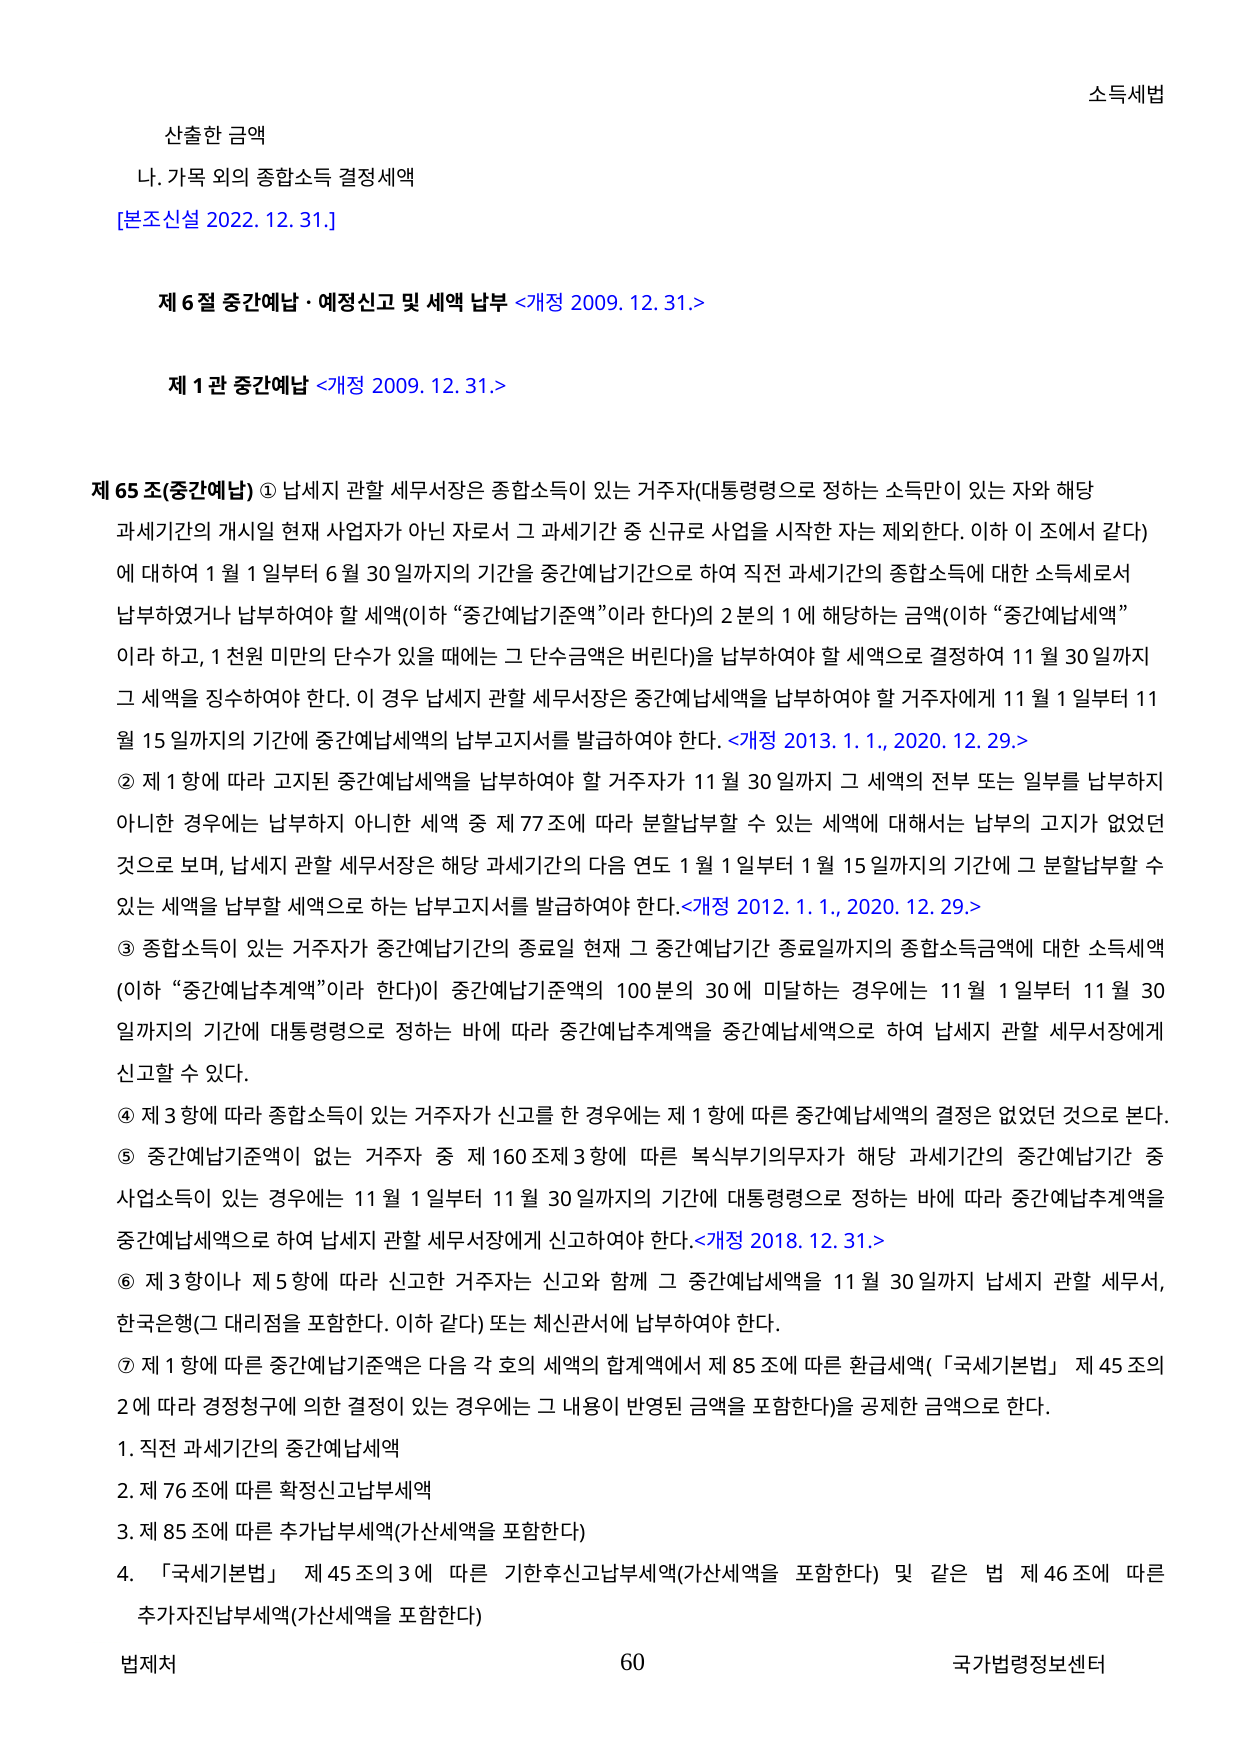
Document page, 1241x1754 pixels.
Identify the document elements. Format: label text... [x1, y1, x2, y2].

text 1. 직전 과세기간의 중간예납세액 [117, 1421, 1165, 1462]
text 제6절 중간예납ㆍ예정신고 및 세액 납부 <개정 2009. 12. 31.> [158, 275, 1165, 317]
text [137, 108, 1165, 150]
text ② 제1항에 따라 고지된 중간예납세액을 납부하여야 할 거주자가 11월 30일까지 그 세액의 전부 또는 일부를 납부하지 아니한 경우에는 납부하지 아니한 세액 중 제77조에 따라 분할납부할 수 있는 세액에 대해서는 납부의 고지가 없었던 것으로 보며, 납세지 관할 세무서장은 해당 과세기간의 다음 연도 1월 1일부터 1월 15일까지의 기간에 그 분할납부할 수 있는 세액을 납부할 세액으로 하는 납부고지서를 발급하여야 한다.<개정 2012. 1. 1., 2020. 12. 29.> [117, 754, 1165, 921]
text 나. 가목 외의 종합소득 결정세액 [137, 150, 1165, 192]
text 3. 제85조에 따른 추가납부세액(가산세액을 포함한다) [117, 1504, 1165, 1546]
text 제65조(중간예납) ① 납세지 관할 세무서장은 종합소득이 있는 거주자(대통령령으로 정하는 소득만이 있는 자와 해당 과세기간의 개시일 현재 사업자가 아닌 자로서 그 과세기간 중 신규로 사업을 시작한 자는 제외한다. 이하 이 조에서 같다)에 대하여 1월 1일부터 6월 30일까지의 기간을 중간예납기간으로 하여 직전 과세기간의 종합소득에 대한 소득세로서 납부하였거나 납부하여야 할 세액(이하 “중간예납기준액”이라 한다)의 2분의 1에 해당하는 금액(이하 “중간예납세액”이라 하고, 1천원 미만의 단수가 있을 때에는 그 단수금액은 버린다)을 납부하여야 할 세액으로 결정하여 11월 30일까지 그 세액을 징수하여야 한다. 이 경우 납세지 관할 세무서장은 중간예납세액을 납부하여야 할 거주자에게 11월 1일부터 11월 15일까지의 기간에 중간예납세액의 납부고지서를 발급하여야 한다. <개정 2013. 1. 1., 2020. 12. 29.> [92, 462, 1165, 754]
text ④ 제3항에 따라 종합소득이 있는 거주자가 신고를 한 경우에는 제1항에 따른 중간예납세액의 결정은 없었던 것으로 본다. [117, 1087, 1165, 1129]
text ③ 종합소득이 있는 거주자가 중간예납기간의 종료일 현재 그 중간예납기간 종료일까지의 종합소득금액에 대한 소득세액(이하 “중간예납추계액”이라 한다)이 중간예납기준액의 100분의 30에 미달하는 경우에는 11월 1일부터 11월 30일까지의 기간에 대통령령으로 정하는 바에 따라 중간예납추계액을 중간예납세액으로 하여 납세지 관할 세무서장에게 신고할 수 있다. [117, 921, 1165, 1087]
text ⑦ 제1항에 따른 중간예납기준액은 다음 각 호의 세액의 합계액에서 제85조에 따른 환급세액(「국세기본법」 제45조의2에 따라 경정청구에 의한 결정이 있는 경우에는 그 내용이 반영된 금액을 포함한다)을 공제한 금액으로 한다. [117, 1337, 1165, 1421]
text 2. 제76조에 따른 확정신고납부세액 [117, 1462, 1165, 1504]
text 제1관 중간예납 <개정 2009. 12. 31.> [169, 358, 1165, 400]
text ⑥ 제3항이나 제5항에 따라 신고한 거주자는 신고와 함께 그 중간예납세액을 11월 30일까지 납세지 관할 세무서, 한국은행(그 대리점을 포함한다. 이하 같다) 또는 체신관서에 납부하여야 한다. [117, 1254, 1165, 1337]
text ⑤ 중간예납기준액이 없는 거주자 중 제160조제3항에 따른 복식부기의무자가 해당 과세기간의 중간예납기간 중 사업소득이 있는 경우에는 11월 1일부터 11월 30일까지의 기간에 대통령령으로 정하는 바에 따라 중간예납추계액을 중간예납세액으로 하여 납세지 관할 세무서장에게 신고하여야 한다.<개정 2018. 12. 31.> [117, 1129, 1165, 1254]
text 4. 「국세기본법」 제45조의3에 따른 기한후신고납부세액(가산세액을 포함한다) 및 같은 법 제46조에 따른 추가자진납부세액(가산세액을 포함한다) [117, 1546, 1165, 1629]
text [본조신설 2022. 12. 31.] [117, 192, 1165, 233]
